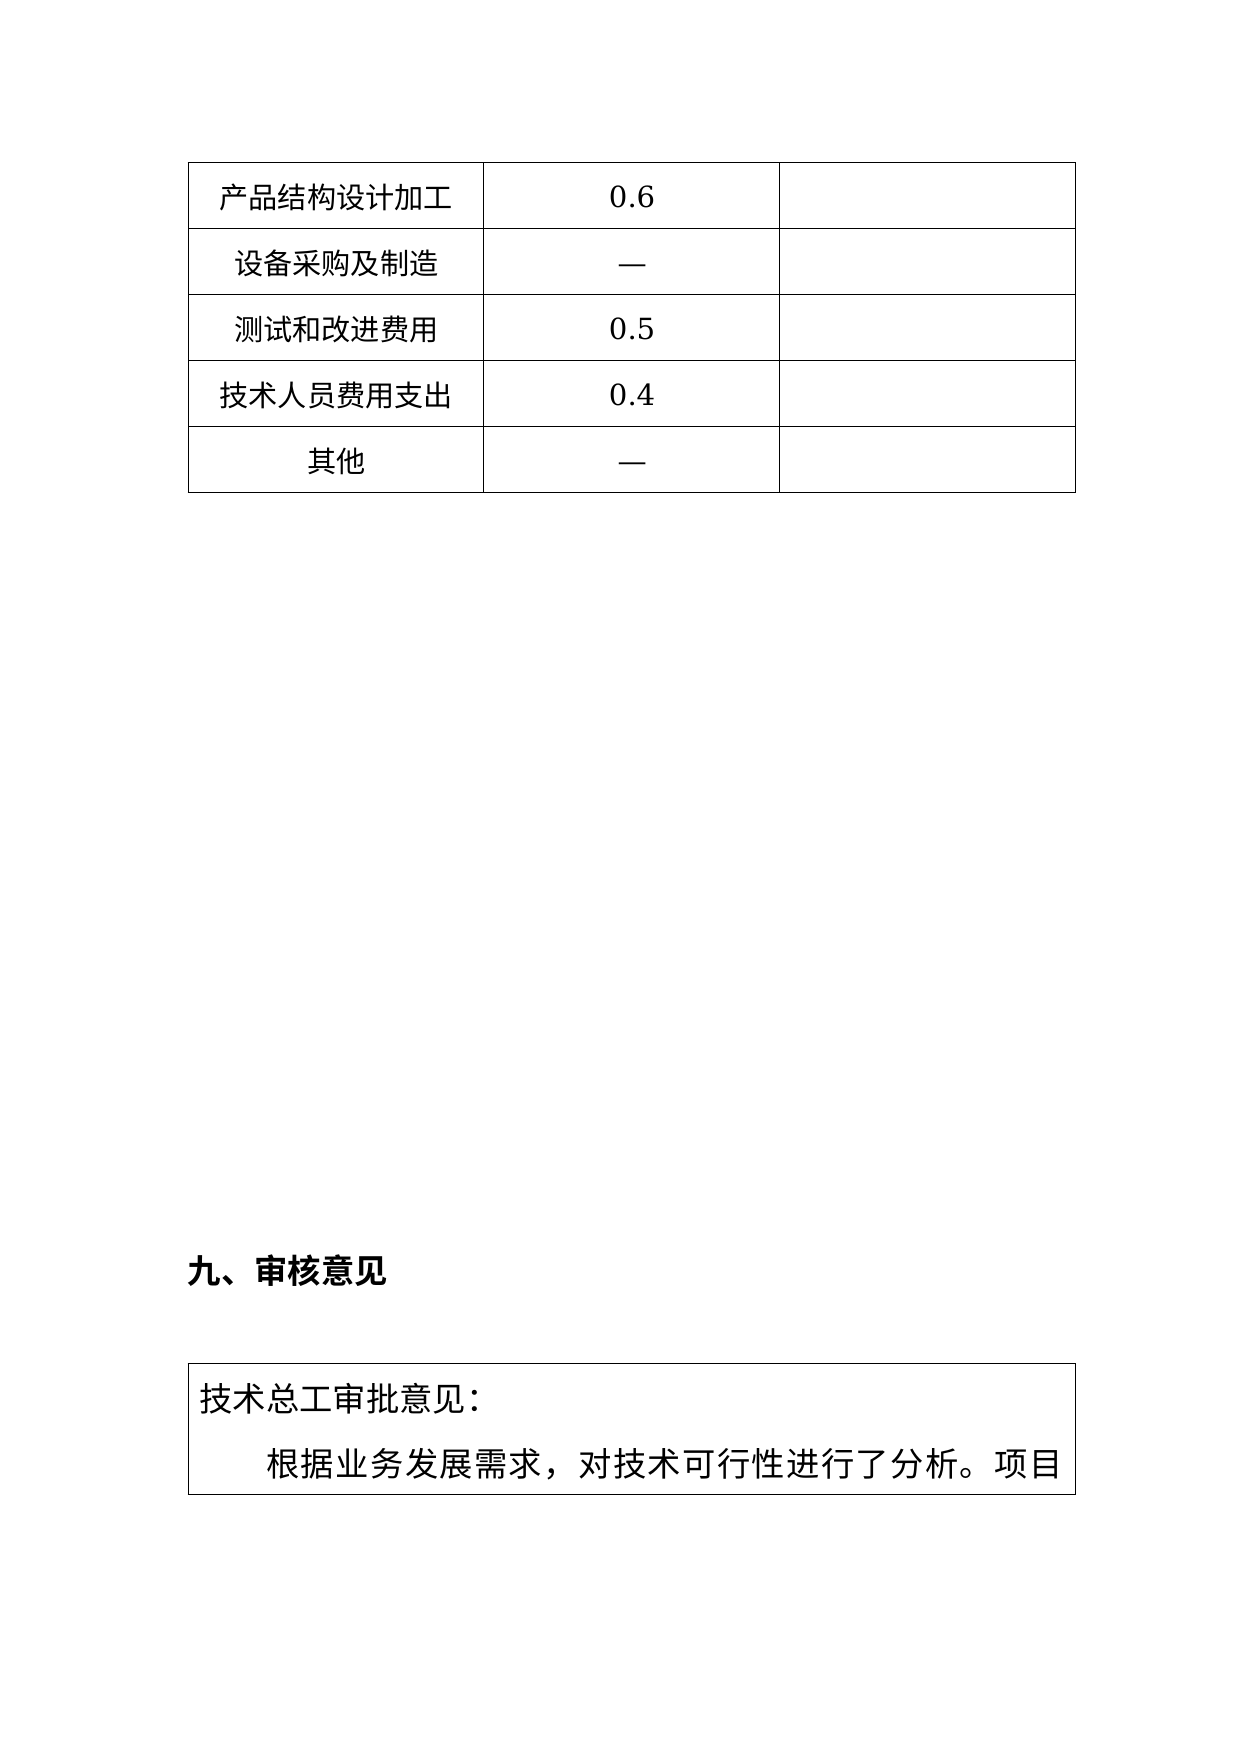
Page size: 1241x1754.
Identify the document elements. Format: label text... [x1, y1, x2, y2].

table_cell 0.6 [484, 163, 779, 228]
table_cell [780, 427, 1075, 492]
table_cell 设备采购及制造 [189, 229, 483, 294]
table_cell [780, 163, 1075, 228]
table_cell 0.5 [484, 295, 779, 360]
table_cell — [484, 229, 779, 294]
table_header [189, 1364, 1075, 1494]
subtitle 九、审核意见 [187, 1236, 1053, 1301]
table_cell 其他 [189, 427, 483, 492]
table_cell 技术人员费用支出 [189, 361, 483, 426]
table_cell [780, 361, 1075, 426]
table_cell — [484, 427, 779, 492]
table_cell [780, 295, 1075, 360]
table_cell 0.4 [484, 361, 779, 426]
table_cell [780, 229, 1075, 294]
table_cell 产品结构设计加工 [189, 163, 483, 228]
table_cell 测试和改进费用 [189, 295, 483, 360]
